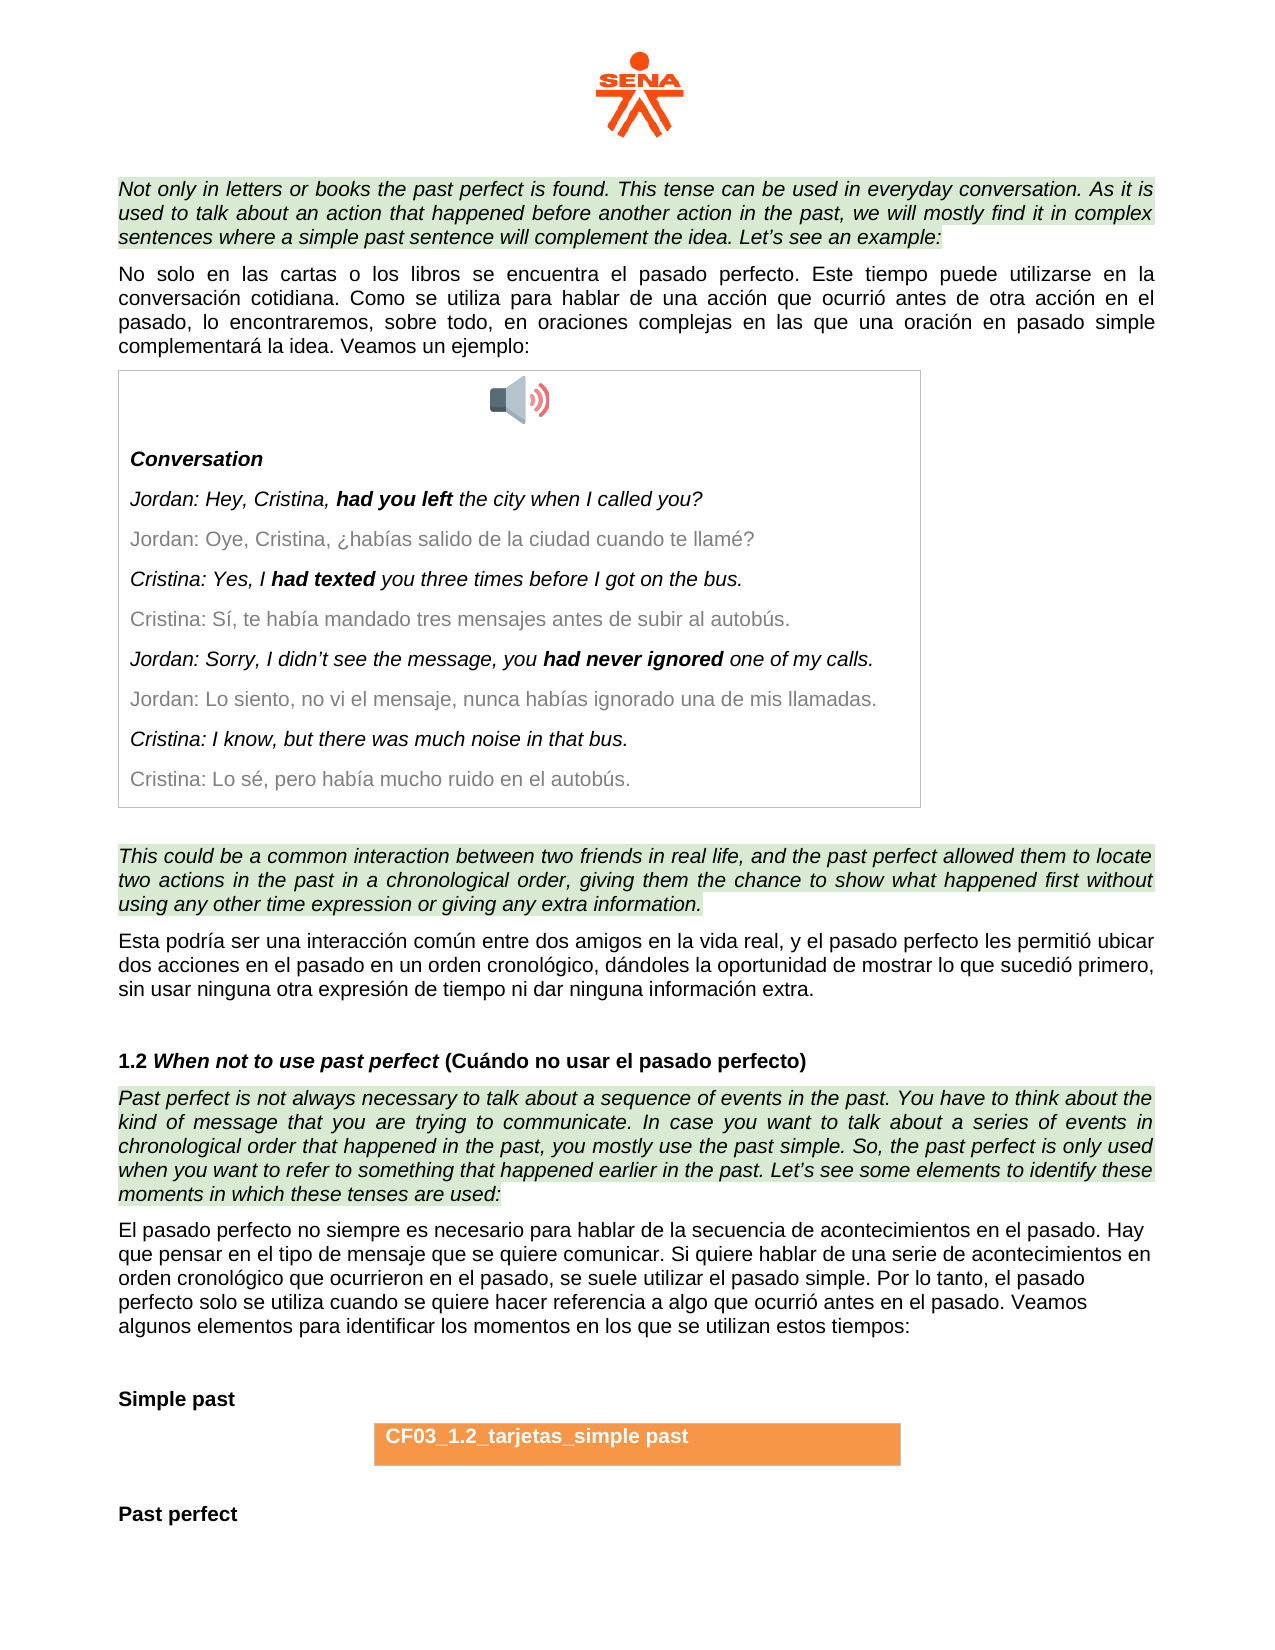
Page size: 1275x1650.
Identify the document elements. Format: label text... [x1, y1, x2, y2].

picture [585, 48, 690, 142]
text Esta podría ser una interacción común entre dos amigos en la vida real, y el pasado perfecto les permitió ubicar dos acciones en el pasado en un orden cronológico, dándoles la oportunidad de mostrar lo que sucedió primero, sin usar ninguna otra expresión de tiempo ni dar ninguna información extra. [118, 928, 1157, 1000]
table_header CF03_1.2_tarjetas_simple past [375, 1424, 900, 1465]
text Past perfect is not always necessary to talk about a sequence of events in the past. You have to think about the kind of message that you are trying to communicate. In case you want to talk about a series of events in chronological order that happened in the past, you mostly use the past simple. So, the past perfect is only used when you want to refer to something that happened earlier in the past. Let’s see some elements to identify these moments in which these tenses are used: [501, 1086, 1157, 1206]
text This could be a common interaction between two friends in real life, and the past perfect allowed them to locate two actions in the past in a chronological order, giving them the chance to show what happened first without using any other time expression or giving any extra information. [703, 844, 1157, 916]
picture [490, 371, 550, 430]
text No solo en las cartas o los libros se encuentra el pasado perfecto. Este tiempo puede utilizarse en la conversación cotidiana. Como se utiliza para hablar de una acción que ocurrió antes de otra acción en el pasado, lo encontraremos, sobre todo, en oraciones complejas en las que una oración en pasado simple complementará la idea. Veamos un ejemplo: [118, 262, 1157, 357]
table_header Conversation Jordan: Hey, Cristina, had you left the city when I called you? Jordan: Oye, Cristina, ¿habías salido de la ciudad cuando te llamé? Cristina: Yes, I had texted you three times before I got on the bus. Cristina: Sí, te había mandado tres mensajes antes de subir al autobús. Jordan: Sorry, I didn’t see the message, you had never ignored one of my calls. Jordan: Lo siento, no vi el mensaje, nunca habías ignorado una de mis llamadas. Cristina: I know, but there was much noise in that bus. Cristina: Lo sé, pero había mucho ruido en el autobús. [119, 371, 920, 807]
text El pasado perfecto no siempre es necesario para hablar de la secuencia de acontecimientos en el pasado. Hay que pensar en el tipo de mensaje que se quiere comunicar. Si quiere hablar de una serie de acontecimientos en orden cronológico que ocurrieron en el pasado, se suele utilizar el pasado simple. Por lo tanto, el pasado perfecto solo se utiliza cuando se quiere hacer referencia a algo que ocurrió antes en el pasado. Veamos algunos elementos para identificar los momentos en los que se utilizan estos tiempos: [118, 1218, 1157, 1338]
text Simple past [118, 1387, 1157, 1411]
text Past perfect [118, 1502, 1157, 1526]
text 1.2 When not to use past perfect (Cuándo no usar el pasado perfecto) [118, 1049, 1157, 1073]
